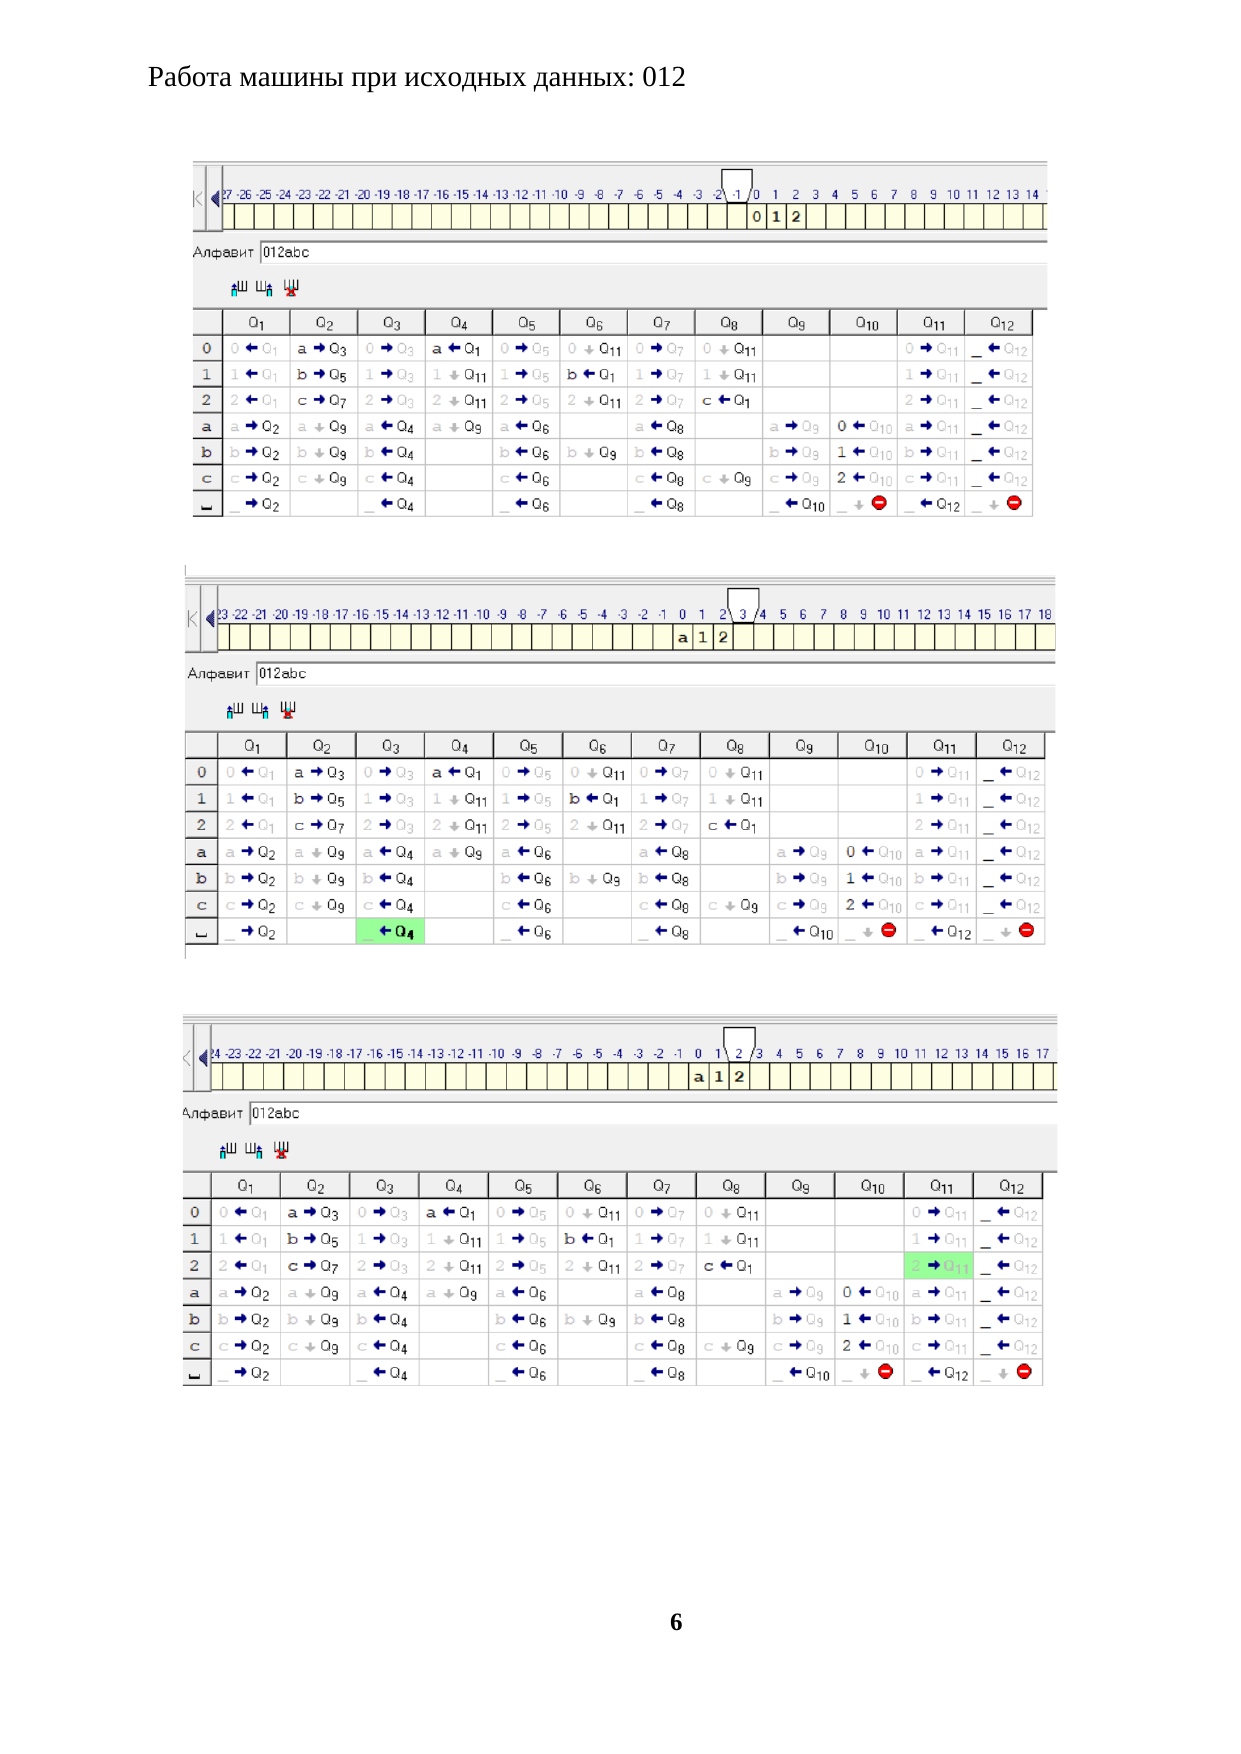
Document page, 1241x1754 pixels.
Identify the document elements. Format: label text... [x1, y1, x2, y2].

picture [184, 565, 1056, 959]
picture [182, 1008, 1058, 1397]
picture [192, 161, 1048, 530]
text Работа машины при исходных данных: 012 [148, 59, 1205, 93]
